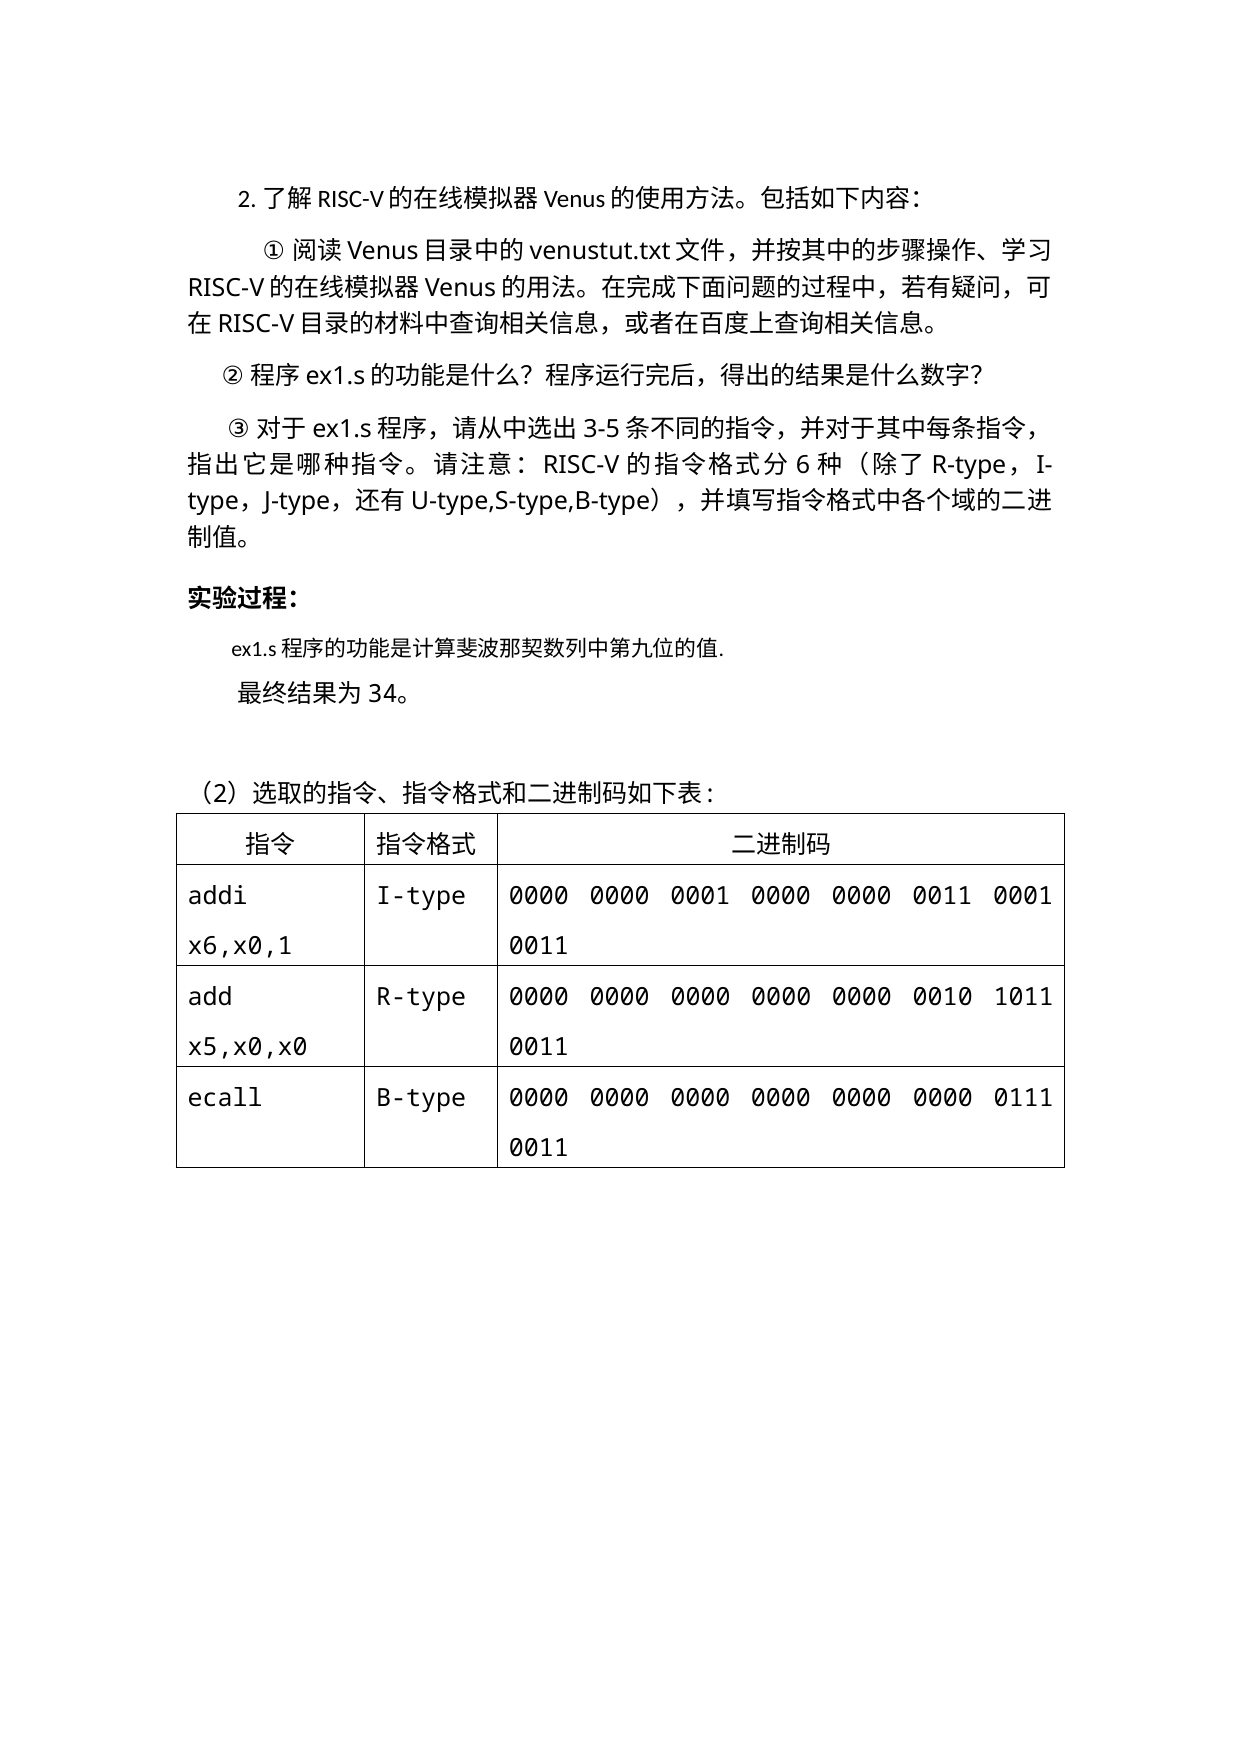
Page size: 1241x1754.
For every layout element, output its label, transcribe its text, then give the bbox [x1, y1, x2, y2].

table_header 指令 [177, 814, 364, 863]
table_cell I-type [365, 865, 497, 964]
table_cell B-type [365, 1067, 497, 1167]
text ex1.s程序的功能是计算斐波那契数列中第九位的值. [187, 631, 1053, 662]
text 最终结果为34。 [187, 662, 1053, 712]
table_cell 0000 0000 0000 0000 0000 0000 0111 0011 [498, 1067, 1064, 1167]
table_cell ecall [177, 1067, 364, 1167]
table_cell 0000 0000 0001 0000 0000 0011 0001 0011 [498, 865, 1064, 964]
table_header 二进制码 [498, 814, 1064, 863]
table_cell R-type [365, 966, 497, 1066]
text ③ 对于ex1.s程序，请从中选出3-5条不同的指令，并对于其中每条指令，指出它是哪种指令。请注意：RISC-V的指令格式分6种（除了R-type，I-type，J-type，还有U-type,S-type,B-type），并填写指令格式中各个域的二进制值。 [187, 408, 1053, 553]
table_cell addi x6,x0,1 [177, 865, 364, 964]
table_cell 0000 0000 0000 0000 0000 0010 1011 0011 [498, 966, 1064, 1066]
text （2）选取的指令、指令格式和二进制码如下表: [187, 762, 1053, 812]
table_header 指令格式 [365, 814, 497, 863]
table_cell add x5,x0,x0 [177, 966, 364, 1066]
text 2. 了解RISC-V的在线模拟器Venus的使用方法。包括如下内容： [187, 178, 1053, 214]
text ① 阅读Venus目录中的venustut.txt文件，并按其中的步骤操作、学习RISC-V的在线模拟器Venus的用法。在完成下面问题的过程中，若有疑问，可在RISC-V目录的材料中查询相关信息，或者在百度上查询相关信息。 [187, 231, 1053, 339]
subtitle 实验过程： [187, 578, 1053, 614]
text ② 程序ex1.s的功能是什么？程序运行完后，得出的结果是什么数字？ [187, 356, 1053, 392]
